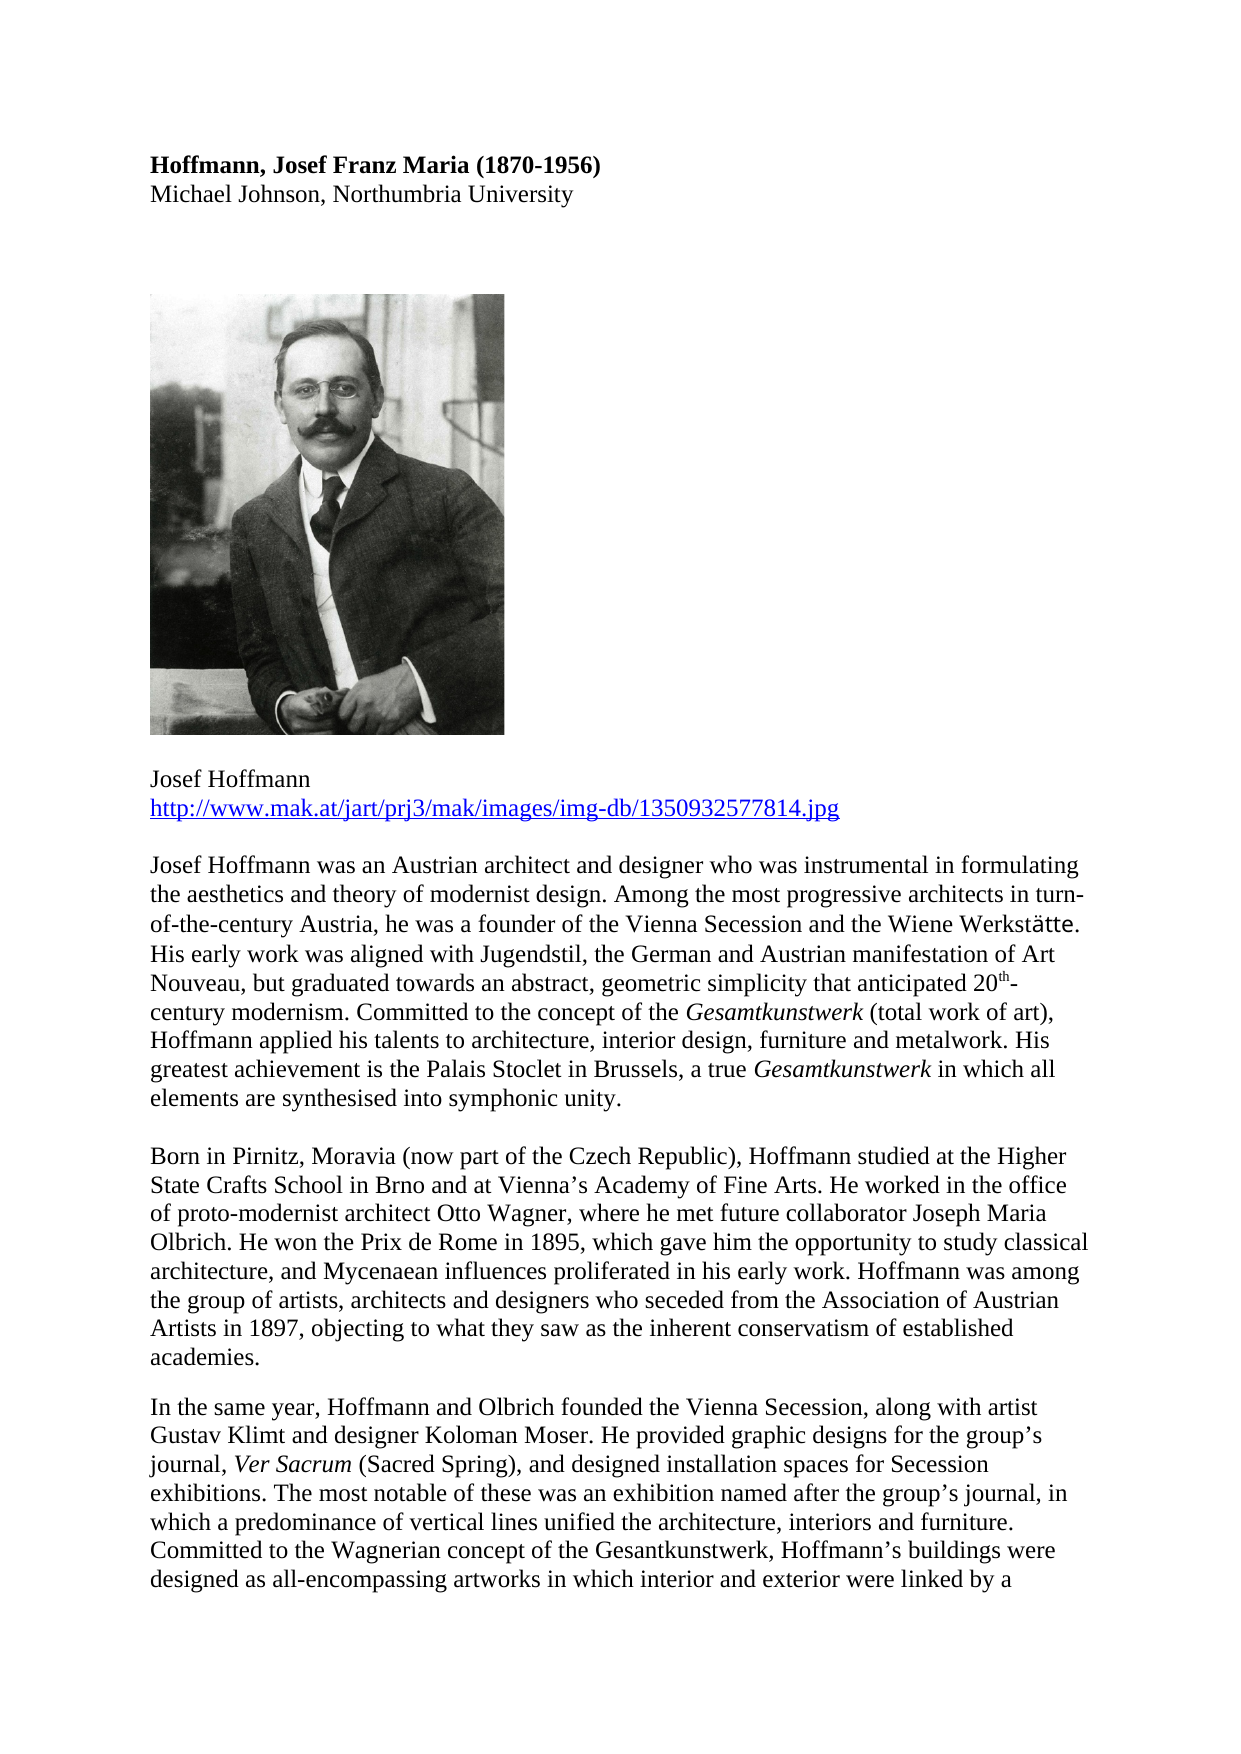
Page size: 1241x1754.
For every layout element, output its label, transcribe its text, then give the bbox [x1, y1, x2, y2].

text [150, 1392, 1090, 1593]
text Michael Johnson, Northumbria University [150, 179, 1090, 207]
text Josef Hoffmann was an Austrian architect and designer who was instrumental in formulating the aesthetics and theory of modernist design. Among the most progressive architects in turn-of-the-century Austria, he was a founder of the Vienna Secession and the Wiene Werkstätte. His early work was aligned with Jugendstil, the German and Austrian manifestation of Art Nouveau, but graduated towards an abstract, geometric simplicity that anticipated 20th-century modernism. Committed to the concept of the Gesamtkunstwerk (total work of art), Hoffmann applied his talents to architecture, interior design, furniture and metalwork. His greatest achievement is the Palais Stoclet in Brussels, a true Gesamtkunstwerk in which all elements are synthesised into symphonic unity. [150, 851, 1090, 1112]
text http://www.mak.at/jart/prj3/mak/images/img-db/1350932577814.jpg [150, 793, 1090, 821]
text Born in Pirnitz, Moravia (now part of the Czech Republic), Hoffmann studied at the Higher State Crafts School in Brno and at Vienna’s Academy of Fine Arts. He worked in the office of proto-modernist architect Otto Wagner, where he met future collaborator Joseph Maria Olbrich. He won the Prix de Rome in 1895, which gave him the opportunity to study classical architecture, and Mycenaean influences proliferated in his early work. Hoffmann was among the group of artists, architects and designers who seceded from the Association of Austrian Artists in 1897, objecting to what they saw as the inherent conservatism of established academies. [150, 1141, 1090, 1371]
text Hoffmann, Josef Franz Maria (1870-1956) [150, 150, 1090, 179]
text Josef Hoffmann [150, 764, 1090, 793]
picture [150, 294, 505, 735]
